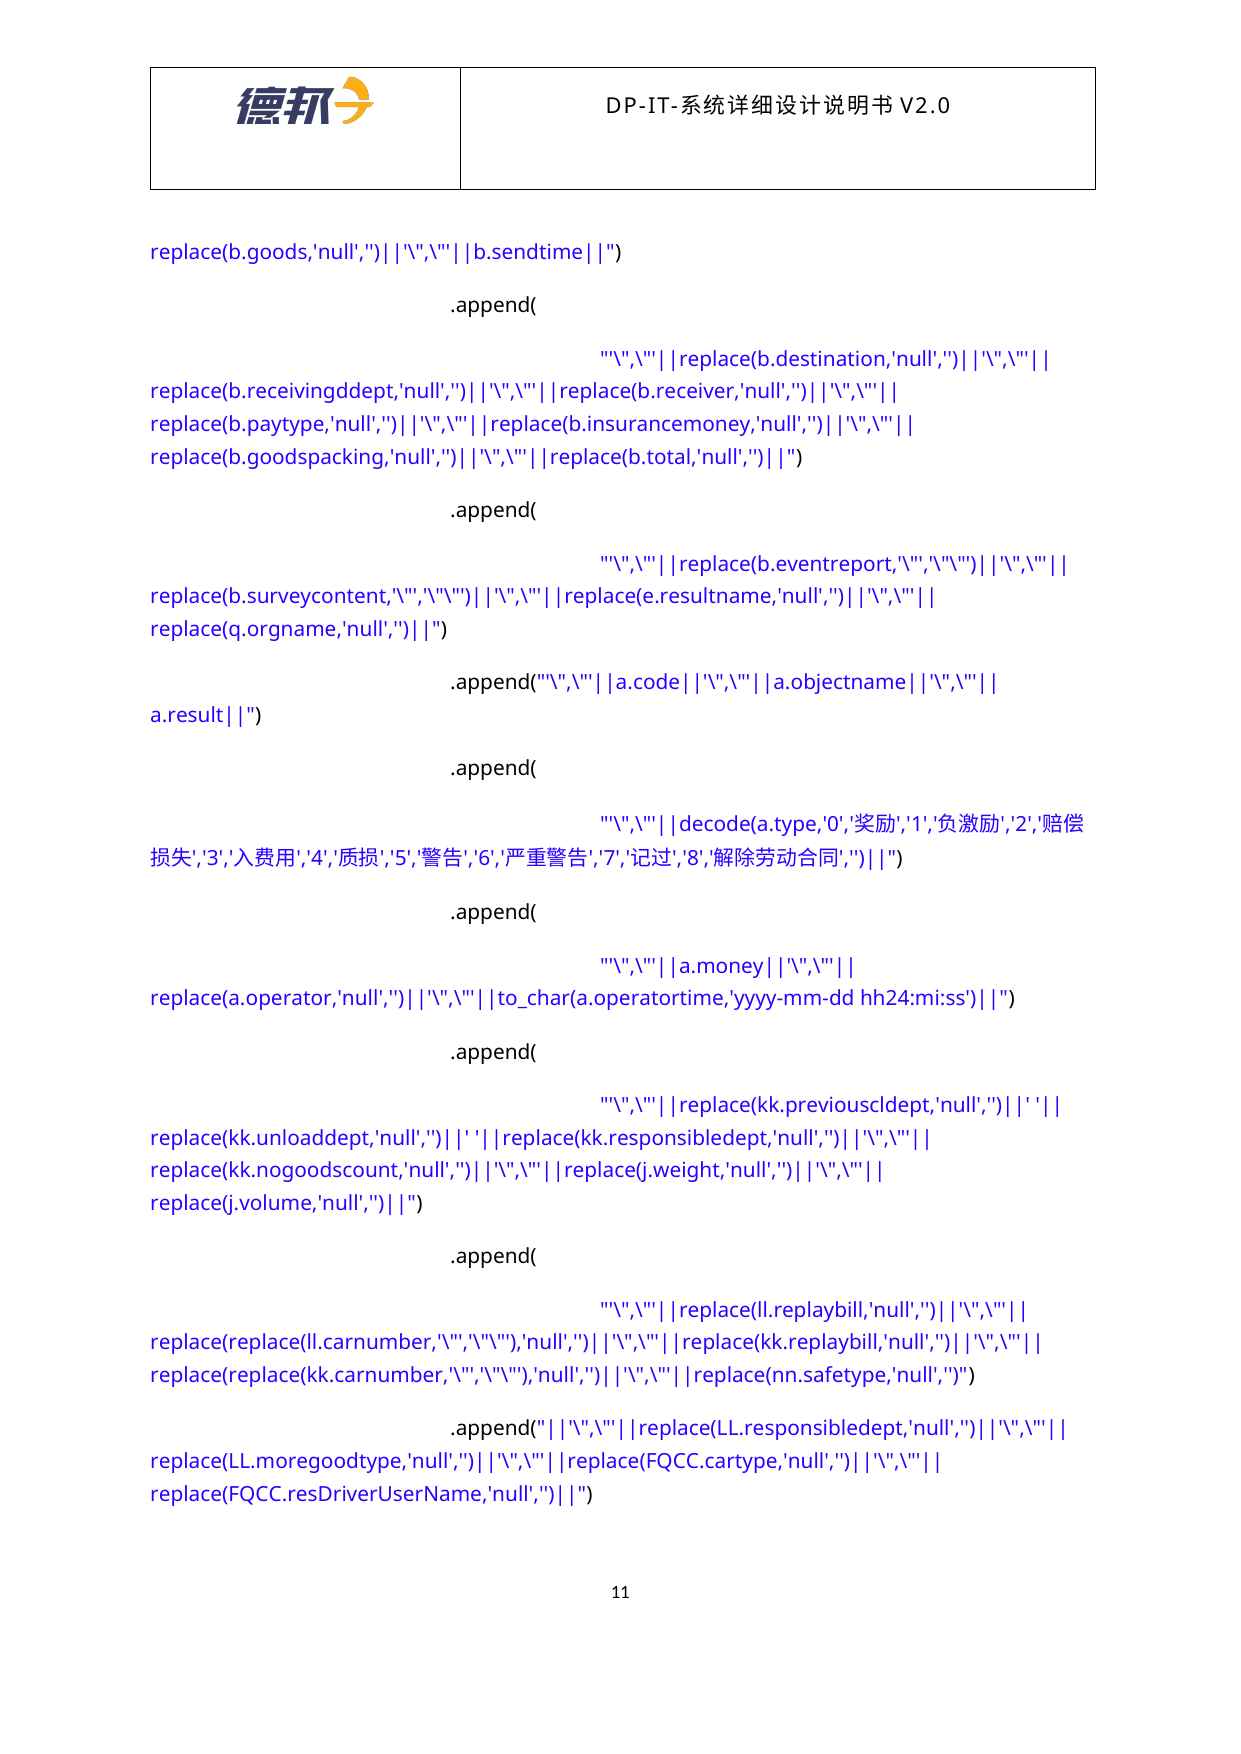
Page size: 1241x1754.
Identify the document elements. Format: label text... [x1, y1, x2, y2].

text "'\",\"'||replace(kk.previouscldept,'null','')||' '||replace(kk.unloaddept,'null','')||' '||replace(kk.responsibledept,'null','')||'\",\"'||replace(kk.nogoodscount,'null','')||'\",\"'||replace(j.weight,'null','')||'\",\"'||replace(j.volume,'null','')||") [150, 1090, 1090, 1216]
text "'\",\"'||replace(ll.replaybill,'null','')||'\",\"'||replace(replace(ll.carnumber,'\"','\"\"'),'null','')||'\",\"'||replace(kk.replaybill,'null','')||'\",\"'||replace(replace(kk.carnumber,'\"','\"\"'),'null','')||'\",\"'||replace(nn.safetype,'null','')") [150, 1295, 1090, 1388]
text "'\",\"'||decode(a.type,'0','奖励','1','负激励','2','赔偿损失','3','入费用','4','质损','5','警告','6','严重警告','7','记过','8','解除劳动合同','')||") [150, 807, 1090, 872]
text .append( [150, 753, 1090, 782]
text "'\",\"'||replace(b.destination,'null','')||'\",\"'||replace(b.receivingddept,'null','')||'\",\"'||replace(b.receiver,'null','')||'\",\"'||replace(b.paytype,'null','')||'\",\"'||replace(b.insurancemoney,'null','')||'\",\"'||replace(b.goodspacking,'null','')||'\",\"'||replace(b.total,'null','')||") [150, 344, 1090, 470]
text .append( [150, 1037, 1090, 1065]
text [150, 237, 1090, 266]
text "'\",\"'||replace(b.eventreport,'\"','\"\"')||'\",\"'||replace(b.surveycontent,'\"','\"\"')||'\",\"'||replace(e.resultname,'null','')||'\",\"'||replace(q.orgname,'null','')||") [150, 549, 1090, 642]
text .append( [150, 897, 1090, 926]
text .append( [150, 495, 1090, 524]
text .append("||'\",\"'||replace(LL.responsibledept,'null','')||'\",\"'||replace(LL.moregoodtype,'null','')||'\",\"'||replace(FQCC.cartype,'null','')||'\",\"'||replace(FQCC.resDriverUserName,'null','')||") [150, 1413, 1090, 1507]
text "'\",\"'||a.money||'\",\"'||replace(a.operator,'null','')||'\",\"'||to_char(a.operatortime,'yyyy-mm-dd hh24:mi:ss')||") [150, 951, 1090, 1012]
picture [217, 68, 393, 140]
text .append( [150, 1241, 1090, 1270]
text .append( [150, 291, 1090, 319]
text .append("'\",\"'||a.code||'\",\"'||a.objectname||'\",\"'||a.result||") [150, 667, 1090, 728]
